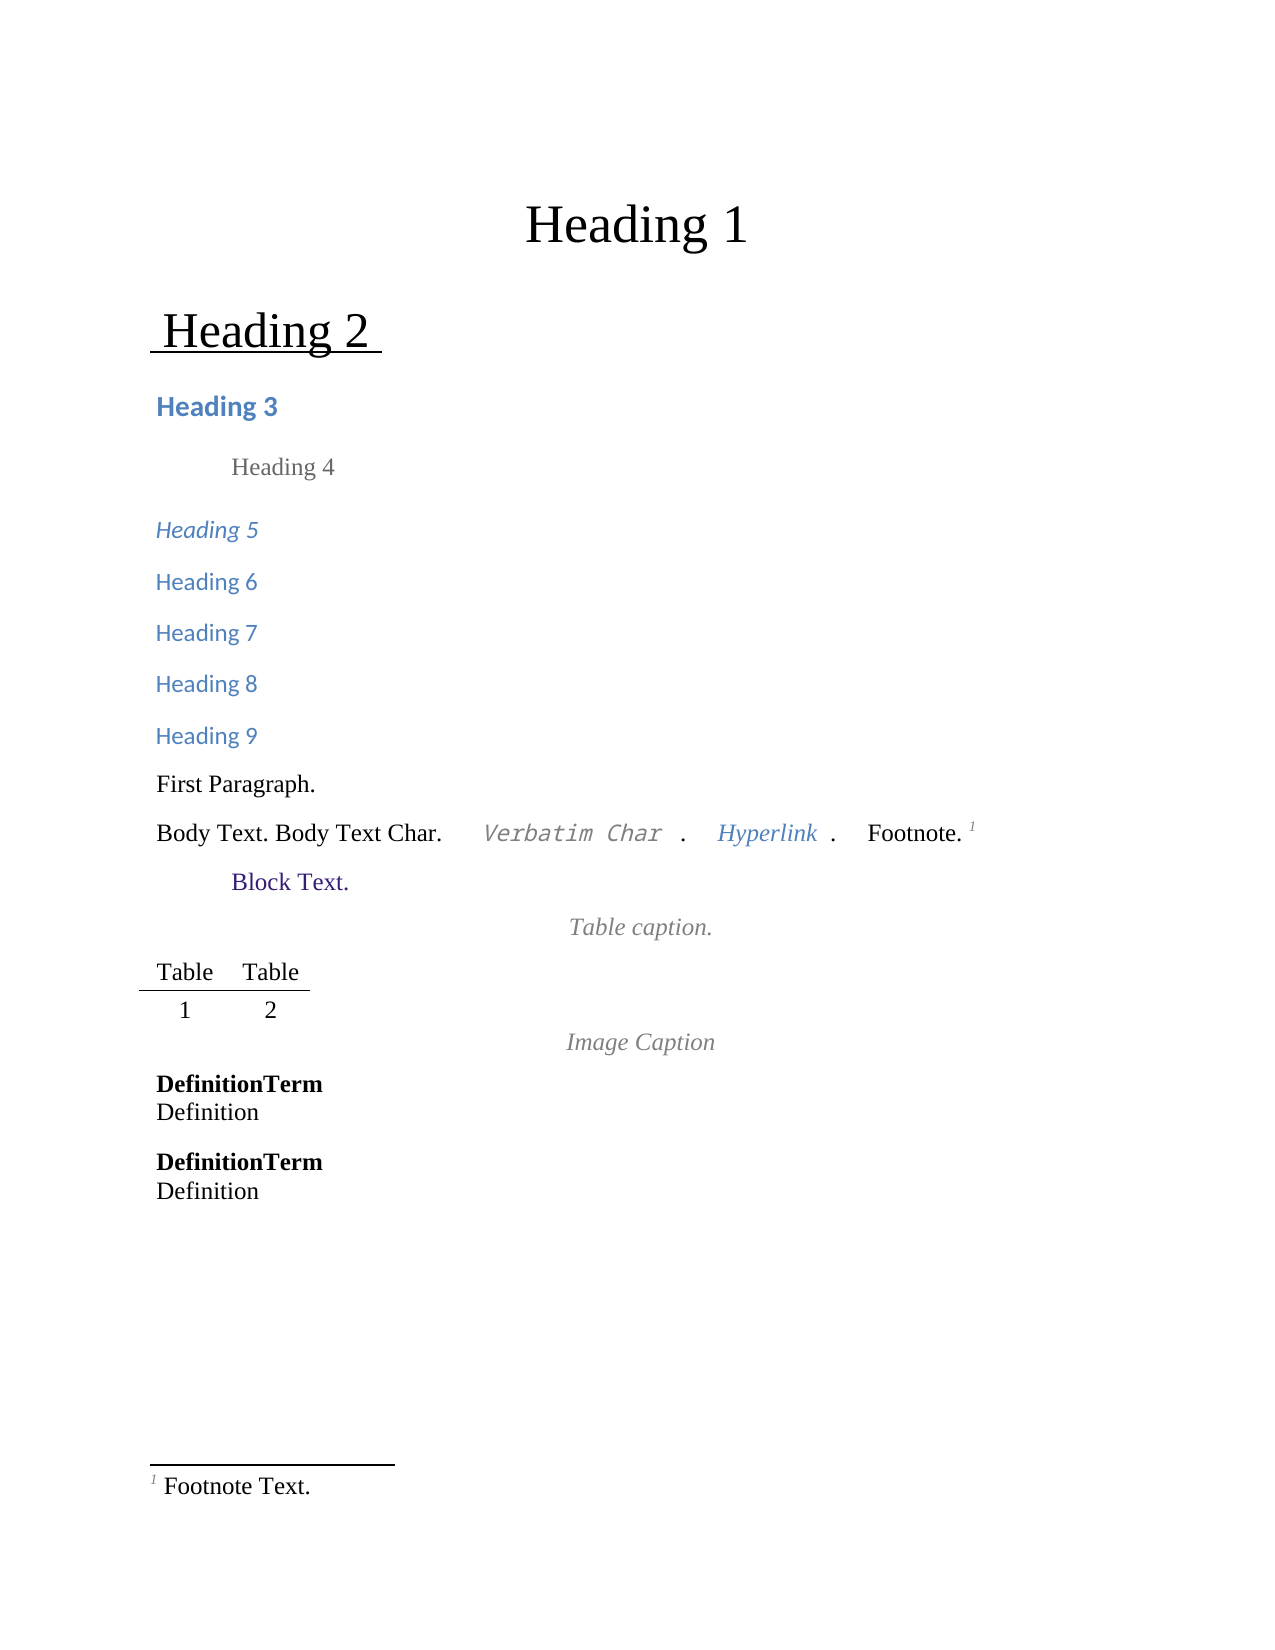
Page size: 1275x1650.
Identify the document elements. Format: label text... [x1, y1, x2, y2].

text First Paragraph. [150, 769, 1125, 798]
text Block Text. [225, 867, 1050, 896]
table_cell 1 [139, 991, 224, 1027]
text DefinitionTerm [150, 1147, 1125, 1176]
subtitle Heading 7 [150, 617, 1125, 648]
subtitle Heading 1 [150, 192, 1125, 254]
subtitle Heading 9 [150, 720, 1125, 751]
text Definition [150, 1176, 1125, 1204]
text DefinitionTerm [150, 1069, 1125, 1097]
subtitle Heading 4 [225, 452, 1125, 481]
subtitle Heading 6 [150, 566, 1125, 596]
table_header Table [225, 954, 310, 990]
text Image Caption [150, 1027, 1125, 1056]
text Body Text. Body Text Char. Verbatim Char . Hyperlink . Footnote. [150, 817, 1125, 848]
table_header Table [139, 954, 224, 990]
subtitle Heading 2 [150, 301, 1125, 358]
subtitle Heading 3 [150, 388, 1125, 423]
subtitle Heading 5 [150, 514, 1125, 545]
text Table caption. [150, 912, 1125, 941]
table_cell 2 [225, 991, 310, 1027]
text Definition [150, 1097, 1125, 1126]
subtitle Heading 8 [150, 669, 1125, 699]
